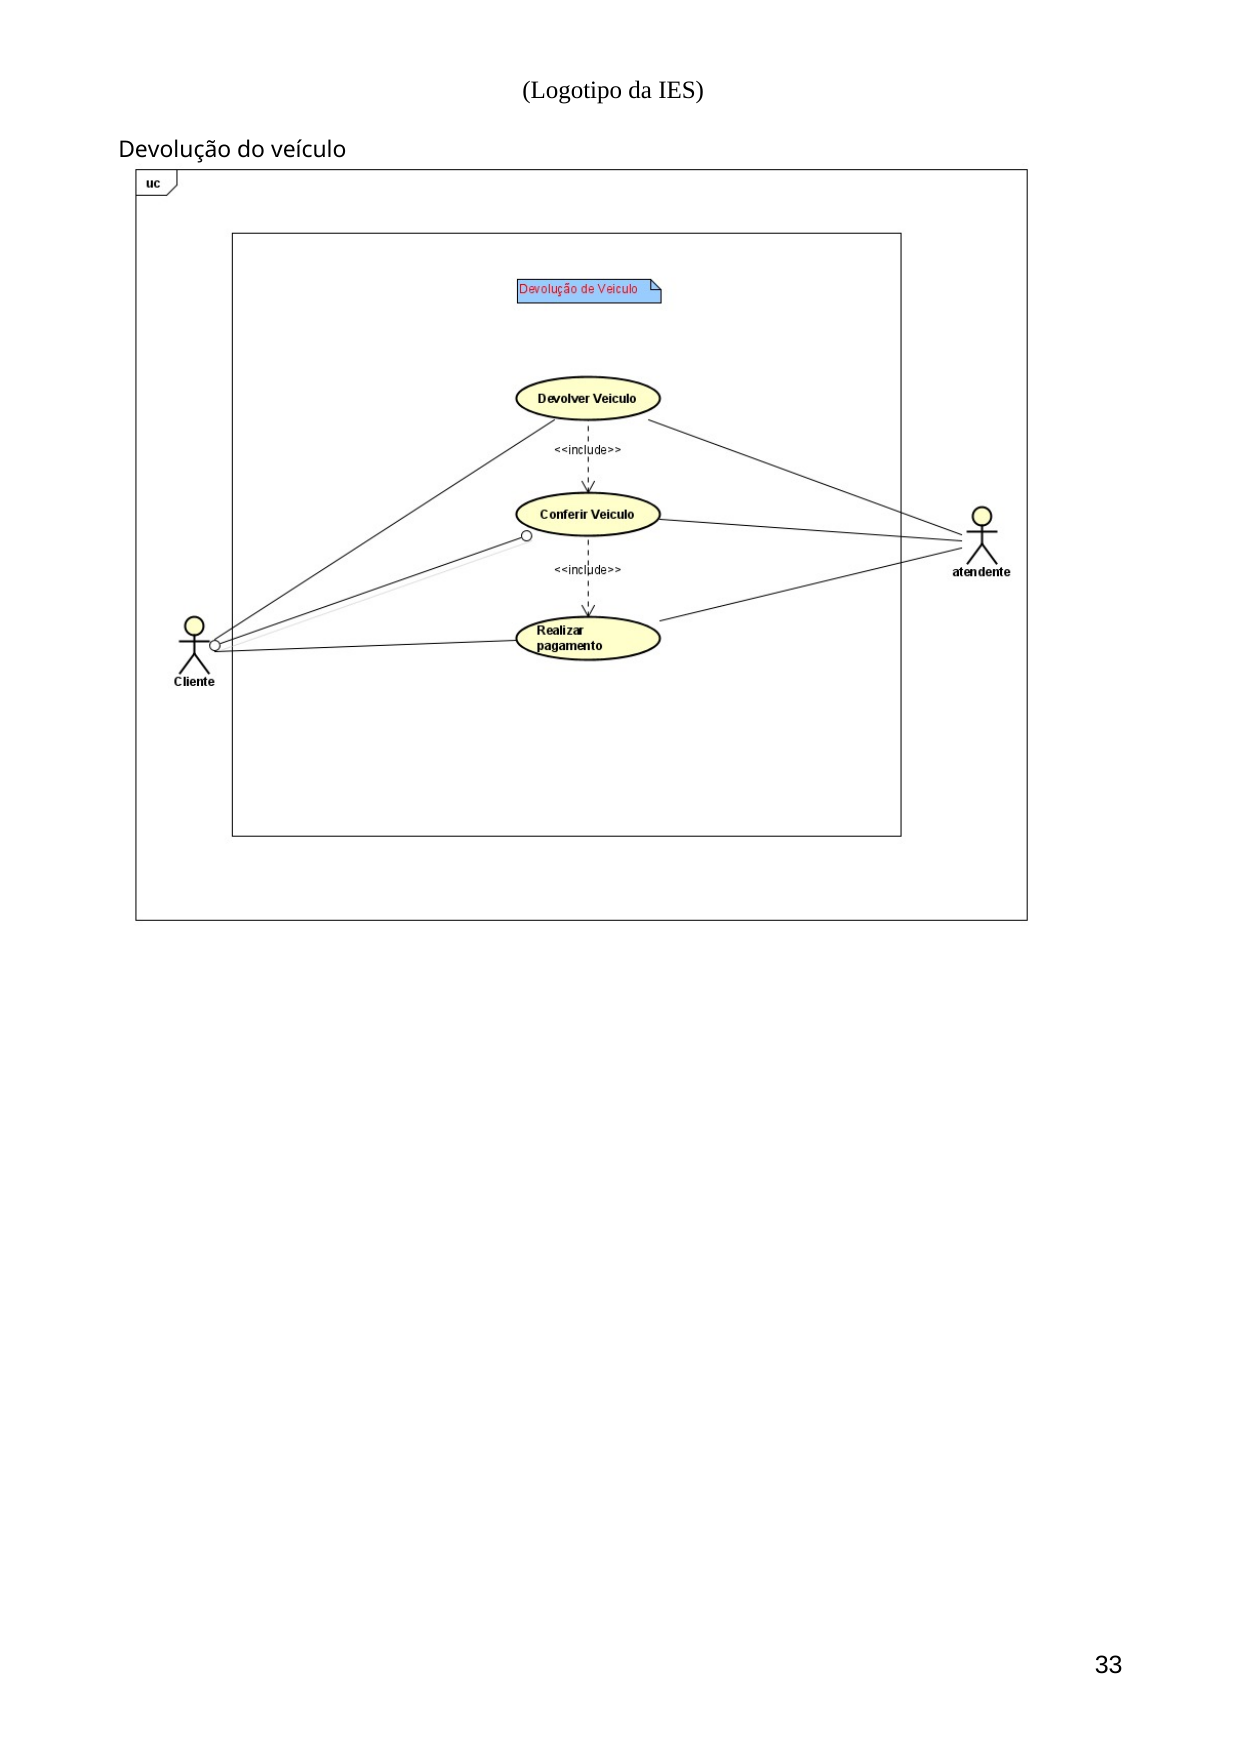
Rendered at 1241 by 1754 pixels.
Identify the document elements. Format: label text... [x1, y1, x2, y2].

picture [118, 163, 1039, 928]
subtitle Devolução do veículo [118, 132, 1122, 164]
